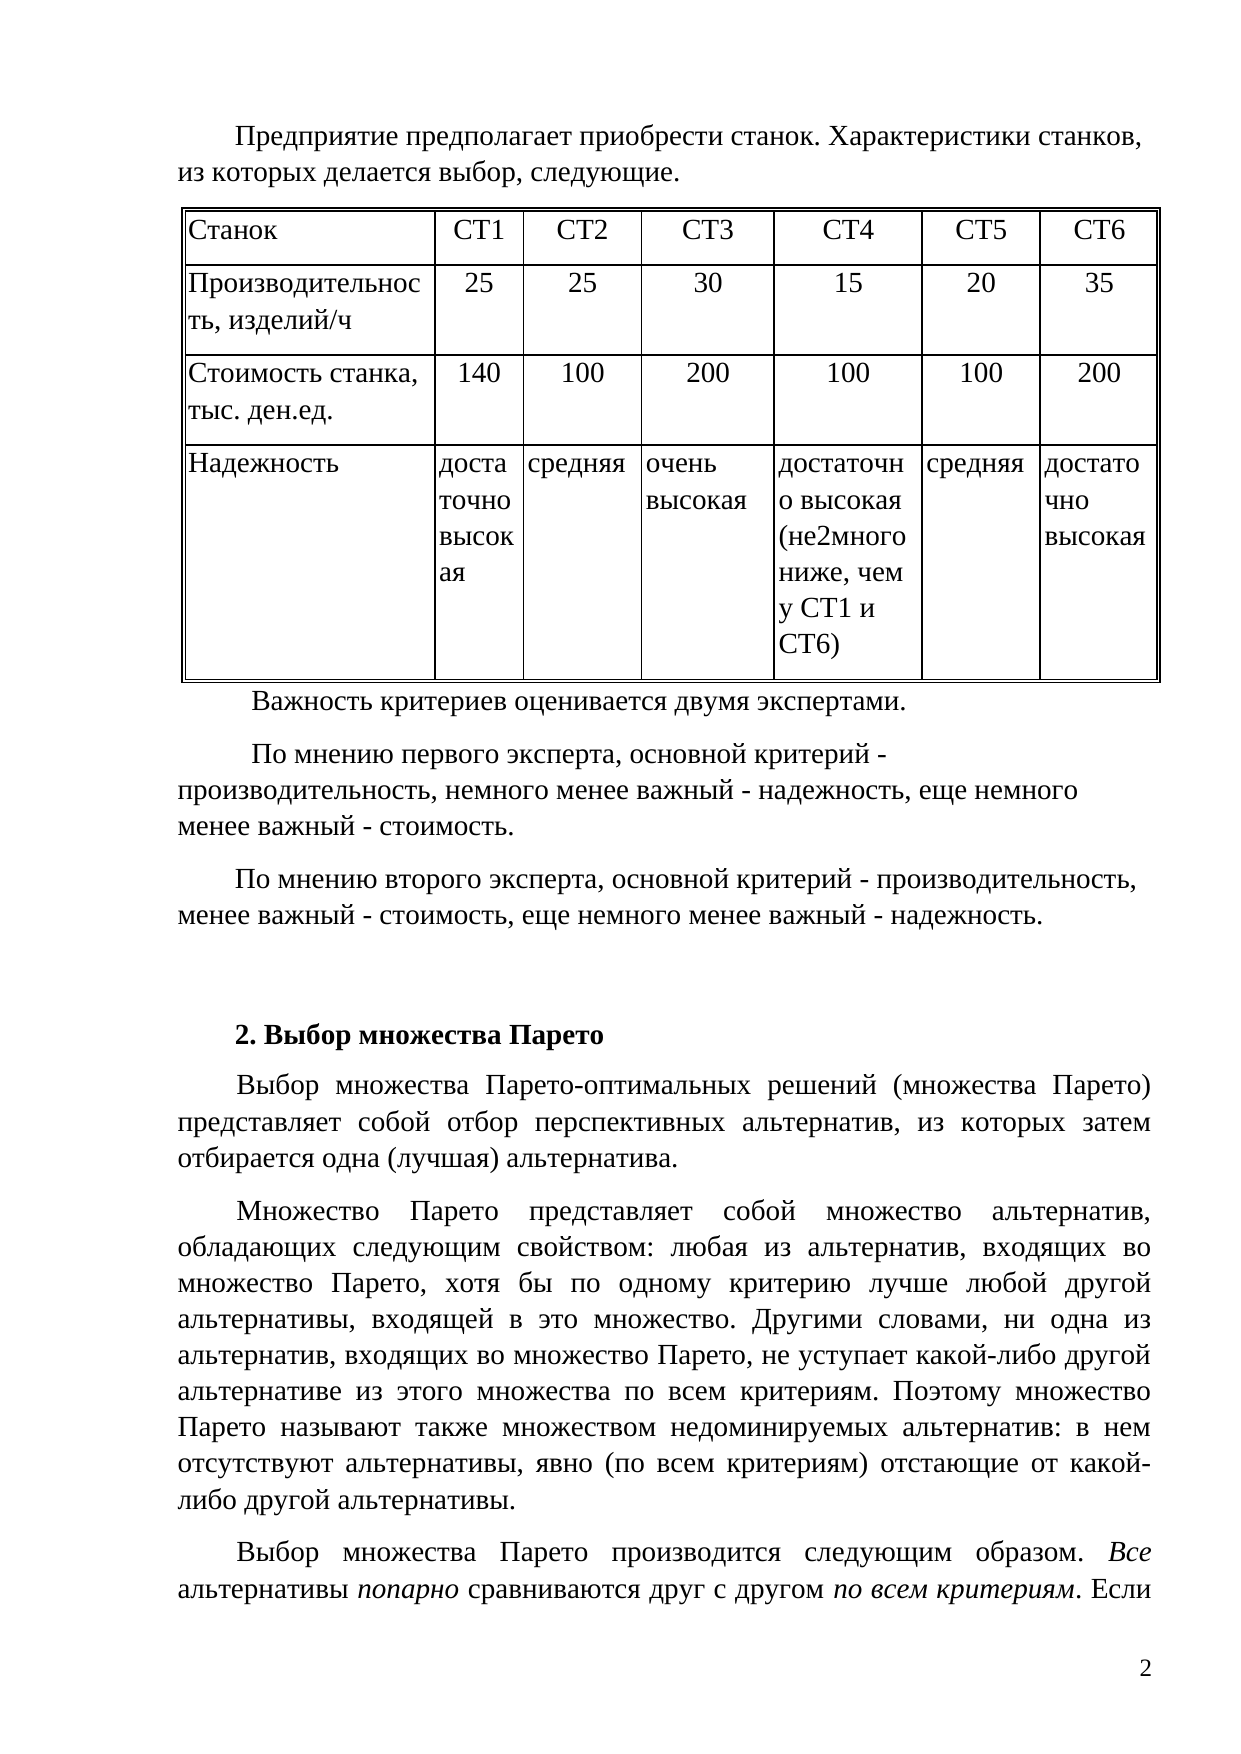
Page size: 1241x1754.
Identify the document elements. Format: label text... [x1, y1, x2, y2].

table_cell 200 [642, 356, 773, 444]
text Предприятие предполагает приобрести станок. Характеристики станков, из которых делается выбор, следующие. [177, 118, 1152, 188]
table_cell очень высокая [642, 446, 773, 679]
table_header СТ4 [775, 212, 921, 264]
text По мнению первого эксперта, основной критерий - производительность, немного менее важный - надежность, еще немного менее важный - стоимость. [177, 736, 1152, 842]
table_cell достаточно высокая [436, 446, 523, 679]
table_cell средняя [923, 446, 1039, 679]
table_cell 100 [524, 356, 641, 444]
table_header СТ2 [524, 212, 641, 264]
text Выбор множества Парето-оптимальных решений (множества Парето) представляет собой отбор перспективных альтернатив, из которых затем отбирается одна (лучшая) альтернатива. [177, 1067, 1152, 1173]
table_cell Надежность [186, 446, 434, 679]
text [177, 1534, 1152, 1604]
text 2. Выбор множества Парето [177, 1017, 1152, 1051]
table_cell 25 [524, 266, 641, 354]
table_cell 25 [436, 266, 523, 354]
table_cell 20 [923, 266, 1039, 354]
table_header СТ1 [436, 212, 523, 264]
table_cell 100 [923, 356, 1039, 444]
text Важность критериев оценивается двумя экспертами. [177, 683, 1152, 717]
table_cell достаточно высокая (не2много ниже, чем у СТ1 и СТ6) [775, 446, 921, 679]
table_cell 15 [775, 266, 921, 354]
table_header СТ6 [1041, 212, 1156, 264]
table_header СТ3 [642, 212, 773, 264]
table_header СТ5 [923, 212, 1039, 264]
table_cell средняя [524, 446, 641, 679]
table_cell 140 [436, 356, 523, 444]
table_cell Производительность, изделий/ч [186, 266, 434, 354]
text Множество Парето представляет собой множество альтернатив, обладающих следующим свойством: любая из альтернатив, входящих во множество Парето, хотя бы по одному критерию лучше любой другой альтернативы, входящей в это множество. Другими словами, ни одна из альтернатив, входящих во множество Парето, не уступает какой-либо другой альтернативе из этого множества по всем критериям. Поэтому множество Парето называют также множеством недоминируемых альтернатив: в нем отсутствуют альтернативы, явно (по всем критериям) отстающие от какой-либо другой альтернативы. [177, 1193, 1152, 1515]
table_cell 30 [642, 266, 773, 354]
text По мнению второго эксперта, основной критерий - производительность, менее важный - стоимость, еще немного менее важный - надежность. [177, 861, 1152, 931]
table_cell 100 [775, 356, 921, 444]
table_header Станок [186, 212, 434, 264]
table_cell 35 [1041, 266, 1156, 354]
table_cell 200 [1041, 356, 1156, 444]
table_cell Стоимость станка, тыс. ден.ед. [186, 356, 434, 444]
table_cell достаточно высокая [1041, 446, 1156, 679]
